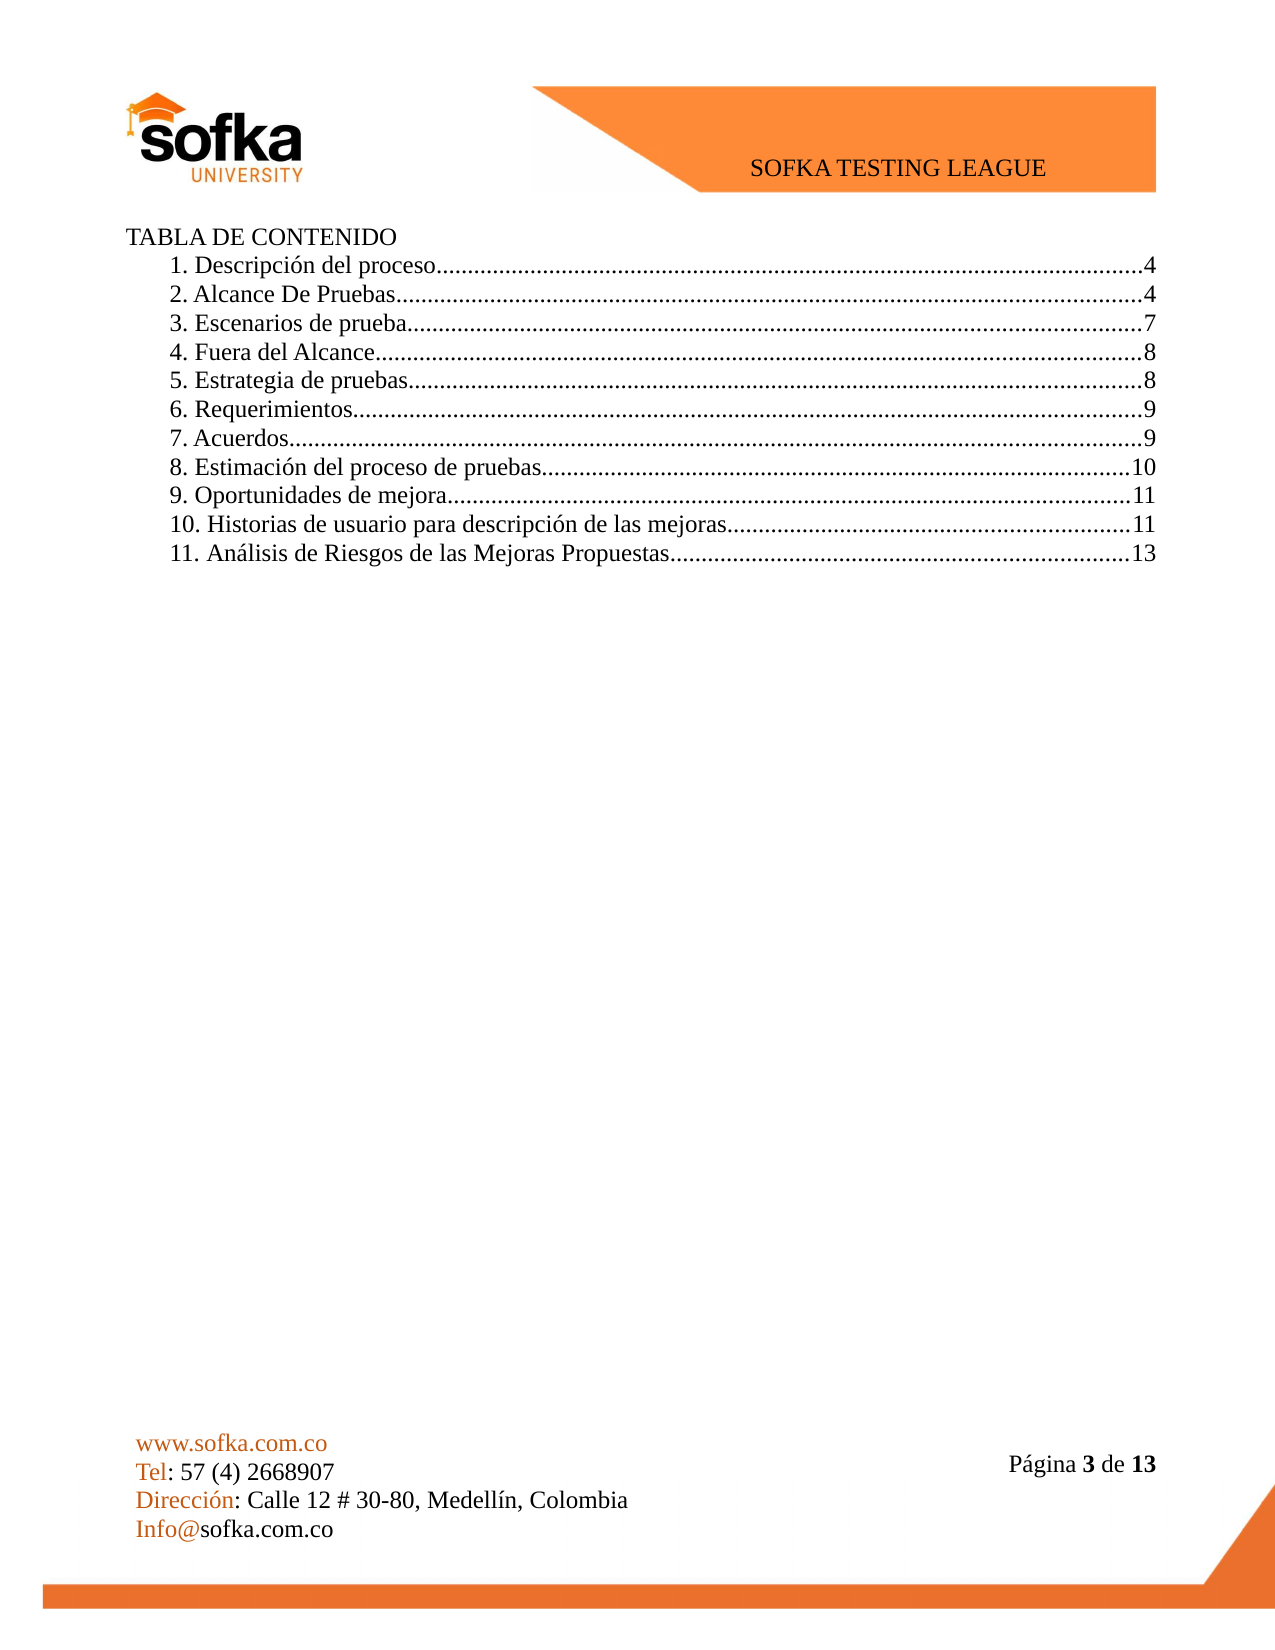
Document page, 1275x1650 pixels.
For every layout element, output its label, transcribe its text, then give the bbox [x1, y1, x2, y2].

text 3. Escenarios de prueba 7 [169, 308, 1156, 337]
picture [42, 1475, 1275, 1609]
text TABLA DE CONTENIDO [126, 222, 1156, 250]
text 9. Oportunidades de mejora 11 [169, 480, 1156, 509]
text 4. Fuera del Alcance 8 [169, 337, 1156, 365]
text 8. Estimación del proceso de pruebas 10 [169, 452, 1156, 480]
text 10. Historias de usuario para descripción de las mejoras 11 [169, 509, 1156, 538]
text 2. Alcance De Pruebas 4 [169, 279, 1156, 308]
text 1. Descripción del proceso 4 [169, 250, 1156, 279]
picture [125, 91, 303, 183]
text 5. Estrategia de pruebas 8 [169, 365, 1156, 394]
text 6. Requerimientos 9 [169, 394, 1156, 423]
picture [531, 86, 1157, 193]
text 11. Análisis de Riesgos de las Mejoras Propuestas 13 [169, 538, 1156, 567]
text 7. Acuerdos 9 [169, 423, 1156, 452]
